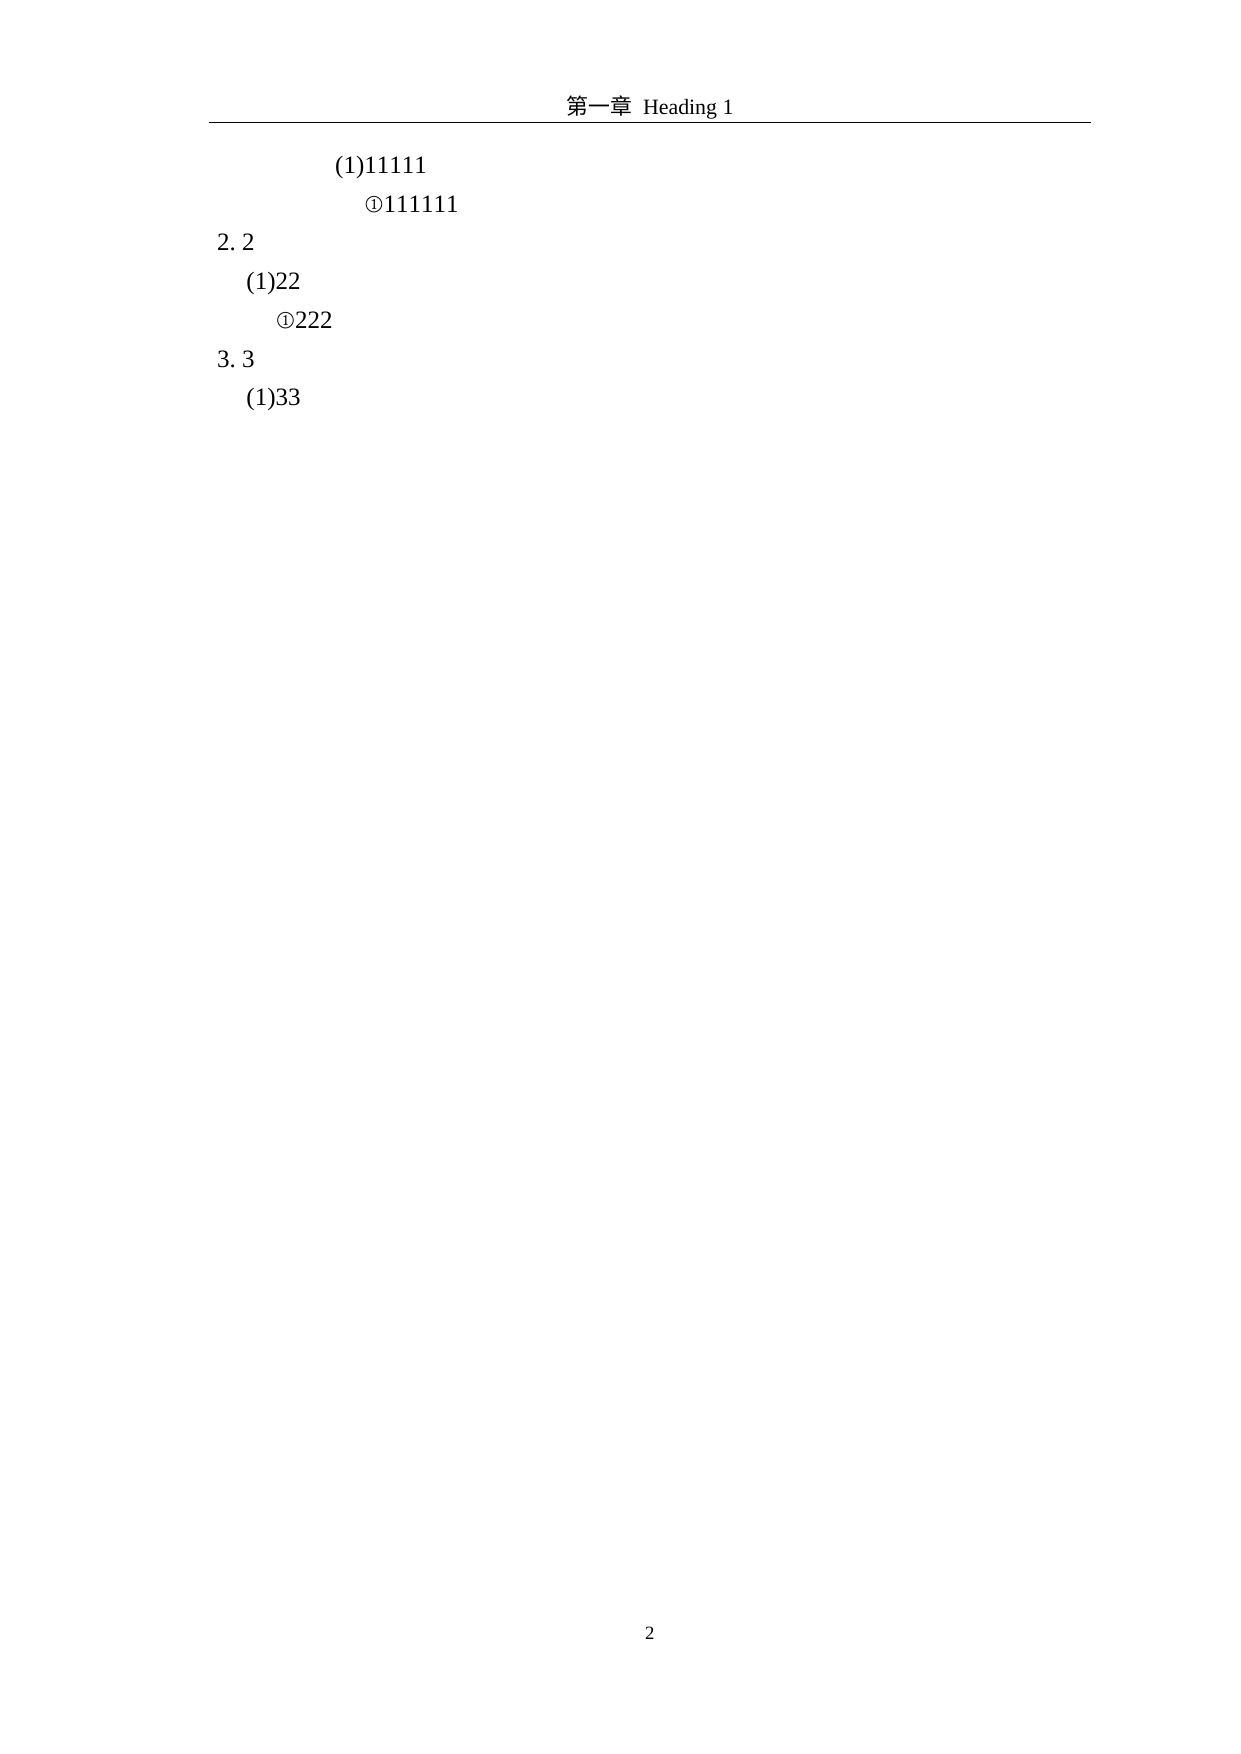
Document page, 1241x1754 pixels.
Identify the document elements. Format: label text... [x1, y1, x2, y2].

list 11111 [217, 150, 1082, 179]
list 22 [217, 266, 1082, 295]
list 33 [217, 382, 1082, 411]
list 111111 [217, 189, 1082, 217]
text 2 [217, 227, 1082, 256]
text 3 [217, 344, 1082, 372]
list 222 [217, 305, 1082, 334]
